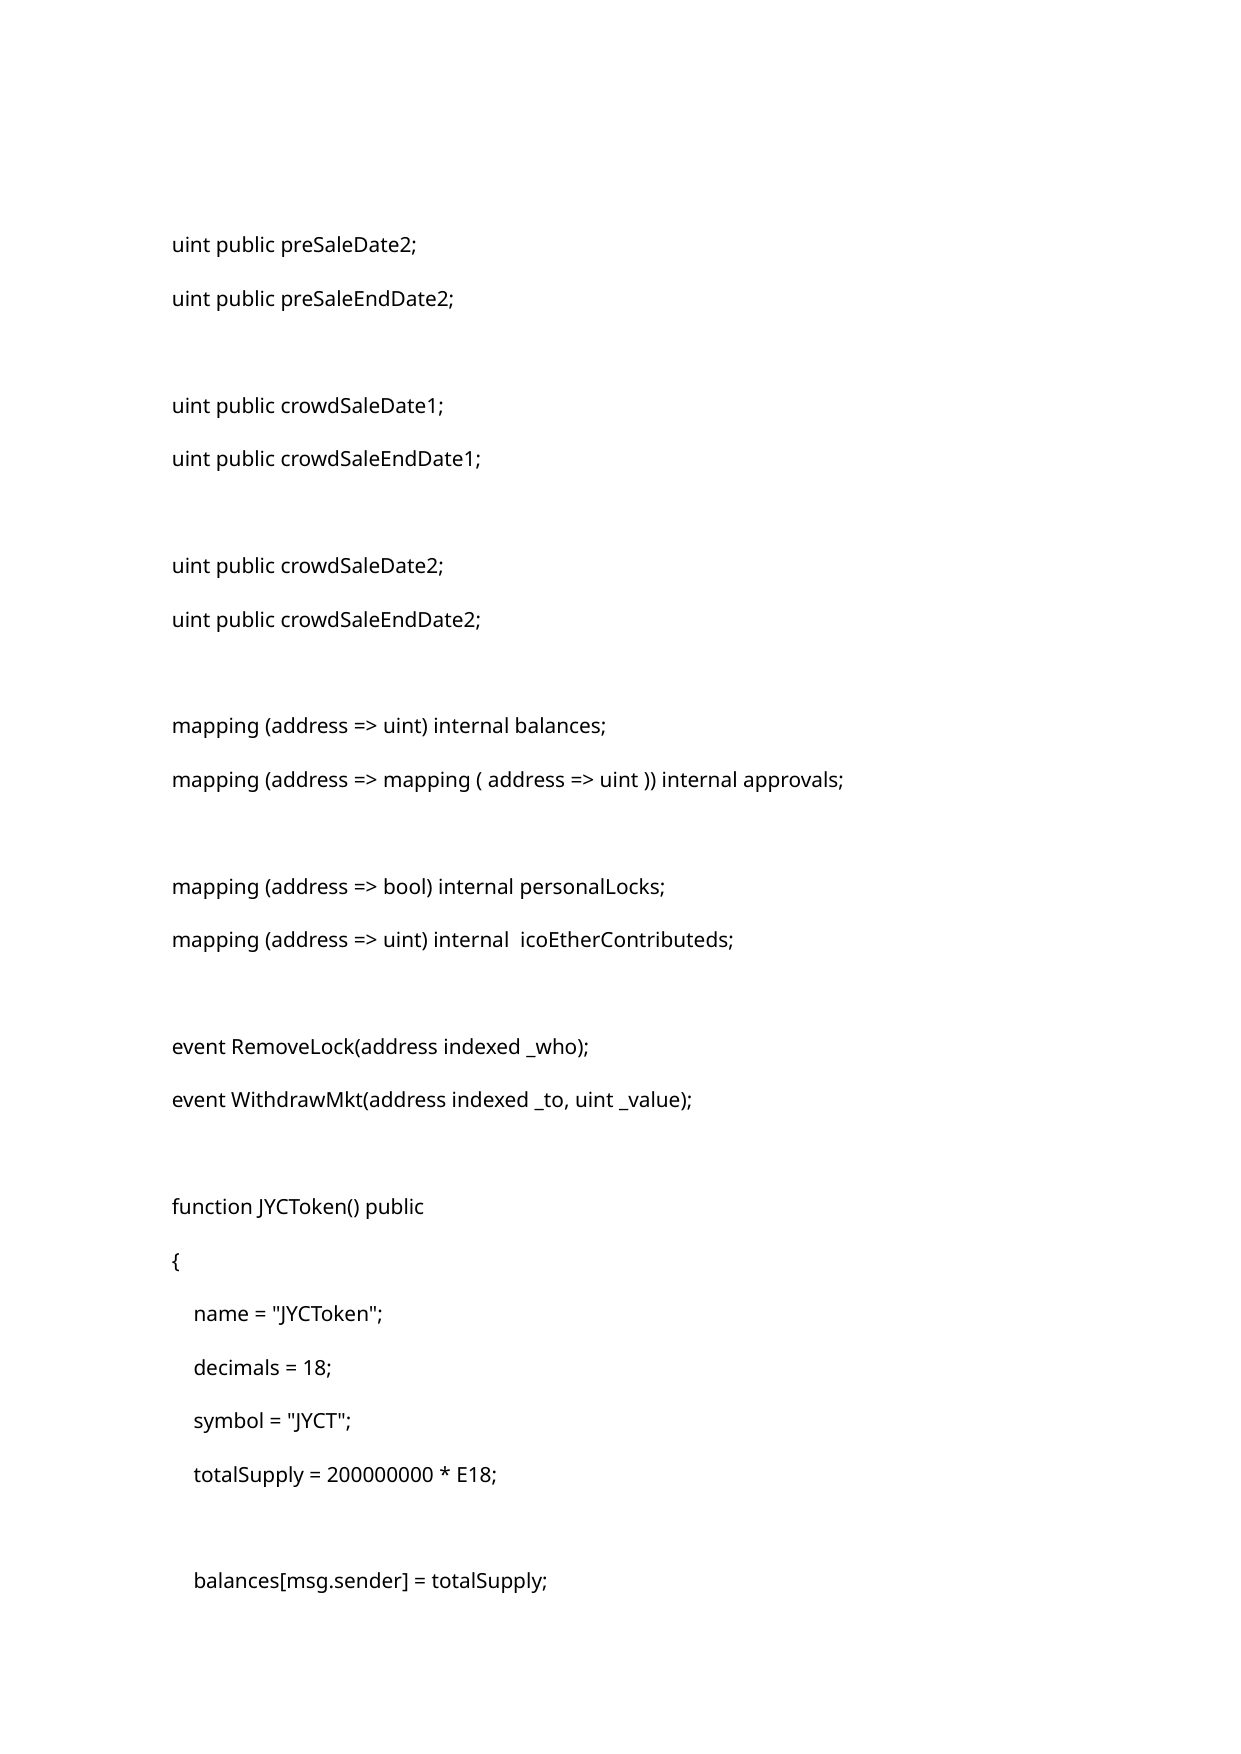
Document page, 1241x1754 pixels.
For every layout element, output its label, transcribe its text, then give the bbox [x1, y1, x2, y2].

text mapping (address => uint) internal icoEtherContributeds; [150, 925, 1090, 954]
text uint public preSaleDate2; [150, 231, 1090, 259]
text uint public crowdSaleEndDate1; [150, 444, 1090, 473]
text symbol = "JYCT"; [150, 1406, 1090, 1435]
text event WithdrawMkt(address indexed _to, uint _value); [150, 1086, 1090, 1114]
text uint public crowdSaleDate2; [150, 551, 1090, 580]
text uint public crowdSaleDate1; [150, 391, 1090, 419]
text mapping (address => uint) internal balances; [150, 712, 1090, 740]
text balances[msg.sender] = totalSupply; [150, 1567, 1090, 1595]
text function JYCToken() public [150, 1192, 1090, 1221]
text mapping (address => mapping ( address => uint )) internal approvals; [150, 765, 1090, 793]
text uint public preSaleEndDate2; [150, 284, 1090, 312]
text mapping (address => bool) internal personalLocks; [150, 872, 1090, 900]
text uint public crowdSaleEndDate2; [150, 605, 1090, 633]
text totalSupply = 200000000 * E18; [150, 1460, 1090, 1488]
text name = "JYCToken"; [150, 1299, 1090, 1328]
text event RemoveLock(address indexed _who); [150, 1032, 1090, 1061]
text { [150, 1246, 1090, 1274]
text decimals = 18; [150, 1353, 1090, 1381]
